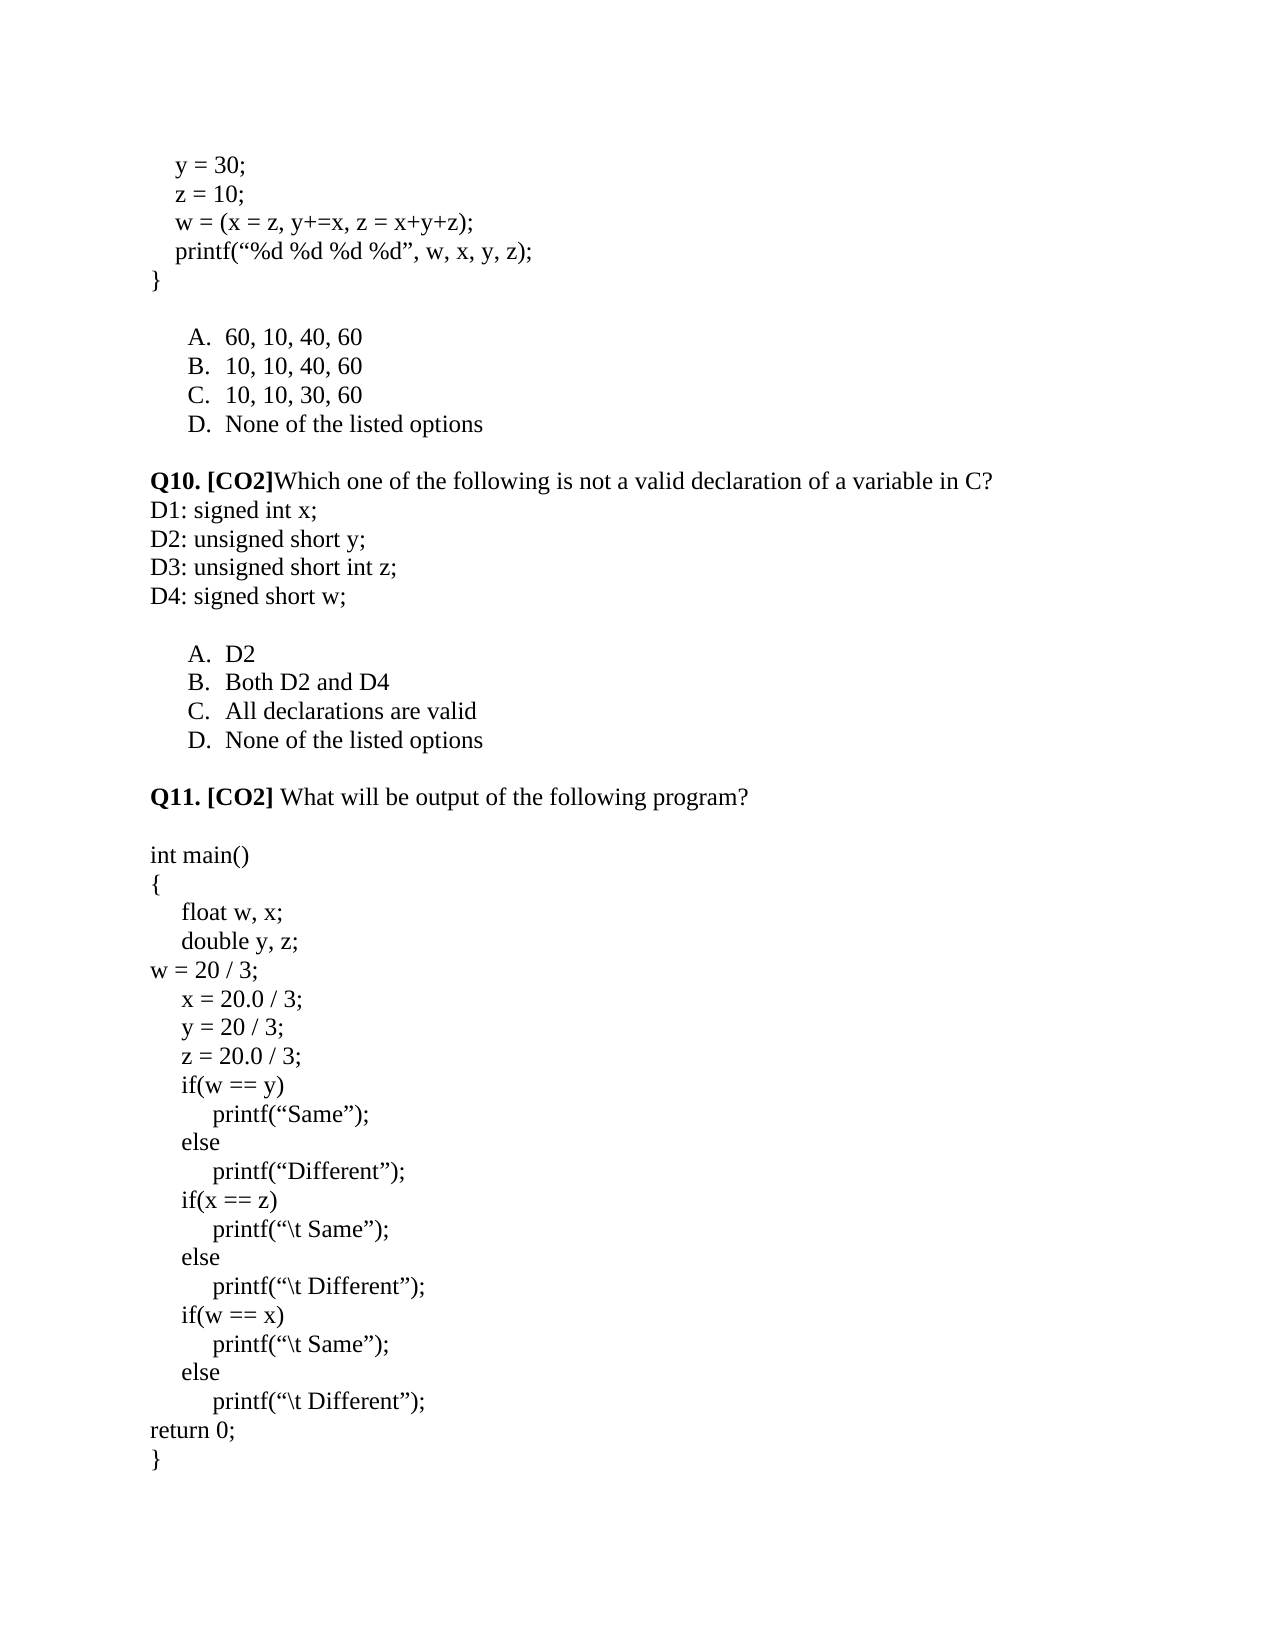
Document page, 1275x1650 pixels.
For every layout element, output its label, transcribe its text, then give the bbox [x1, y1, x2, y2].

list All declarations are valid [187, 696, 1125, 725]
text printf(“\t Different”); [150, 1271, 1125, 1300]
text w = (x = z, y+=x, z = x+y+z); [150, 207, 1125, 236]
text printf(“\t Same”); [150, 1214, 1125, 1242]
text w = 20 / 3; [150, 955, 1125, 984]
text D3: unsigned short int z; [150, 552, 1125, 581]
list None of the listed options [187, 725, 1125, 754]
text int main() [150, 840, 1125, 869]
text printf(“\t Same”); [150, 1329, 1125, 1357]
text x = 20.0 / 3; [150, 984, 1125, 1012]
text if(w == x) [150, 1300, 1125, 1329]
text z = 20.0 / 3; [150, 1041, 1125, 1070]
text D1: signed int x; [150, 495, 1125, 524]
text float w, x; [150, 897, 1125, 926]
text D2: unsigned short y; [150, 524, 1125, 552]
text y = 30; [150, 150, 1125, 179]
text printf(“\t Different”); [150, 1386, 1125, 1415]
text z = 10; [150, 179, 1125, 207]
text double y, z; [150, 926, 1125, 955]
text else [150, 1242, 1125, 1271]
text Q11. [CO2] What will be output of the following program? [150, 782, 1125, 811]
text if(w == y) [150, 1070, 1125, 1099]
list Both D2 and D4 [187, 667, 1125, 696]
text else [150, 1127, 1125, 1156]
text D4: signed short w; [150, 581, 1125, 610]
text printf(“Different”); [150, 1156, 1125, 1185]
text if(x == z) [150, 1185, 1125, 1214]
list D2 [187, 639, 1125, 667]
text printf(“Same”); [150, 1099, 1125, 1127]
text } [150, 1444, 1125, 1472]
list None of the listed options [187, 409, 1125, 437]
text printf(“%d %d %d %d”, w, x, y, z); [150, 236, 1125, 265]
list 10, 10, 40, 60 [187, 351, 1125, 380]
text } [150, 265, 1125, 294]
list 60, 10, 40, 60 [187, 322, 1125, 351]
text else [150, 1357, 1125, 1386]
list 10, 10, 30, 60 [187, 380, 1125, 409]
text Q10. [CO2]Which one of the following is not a valid declaration of a variable in C? [150, 466, 1125, 495]
text y = 20 / 3; [150, 1012, 1125, 1041]
text { [150, 869, 1125, 897]
text return 0; [150, 1415, 1125, 1444]
